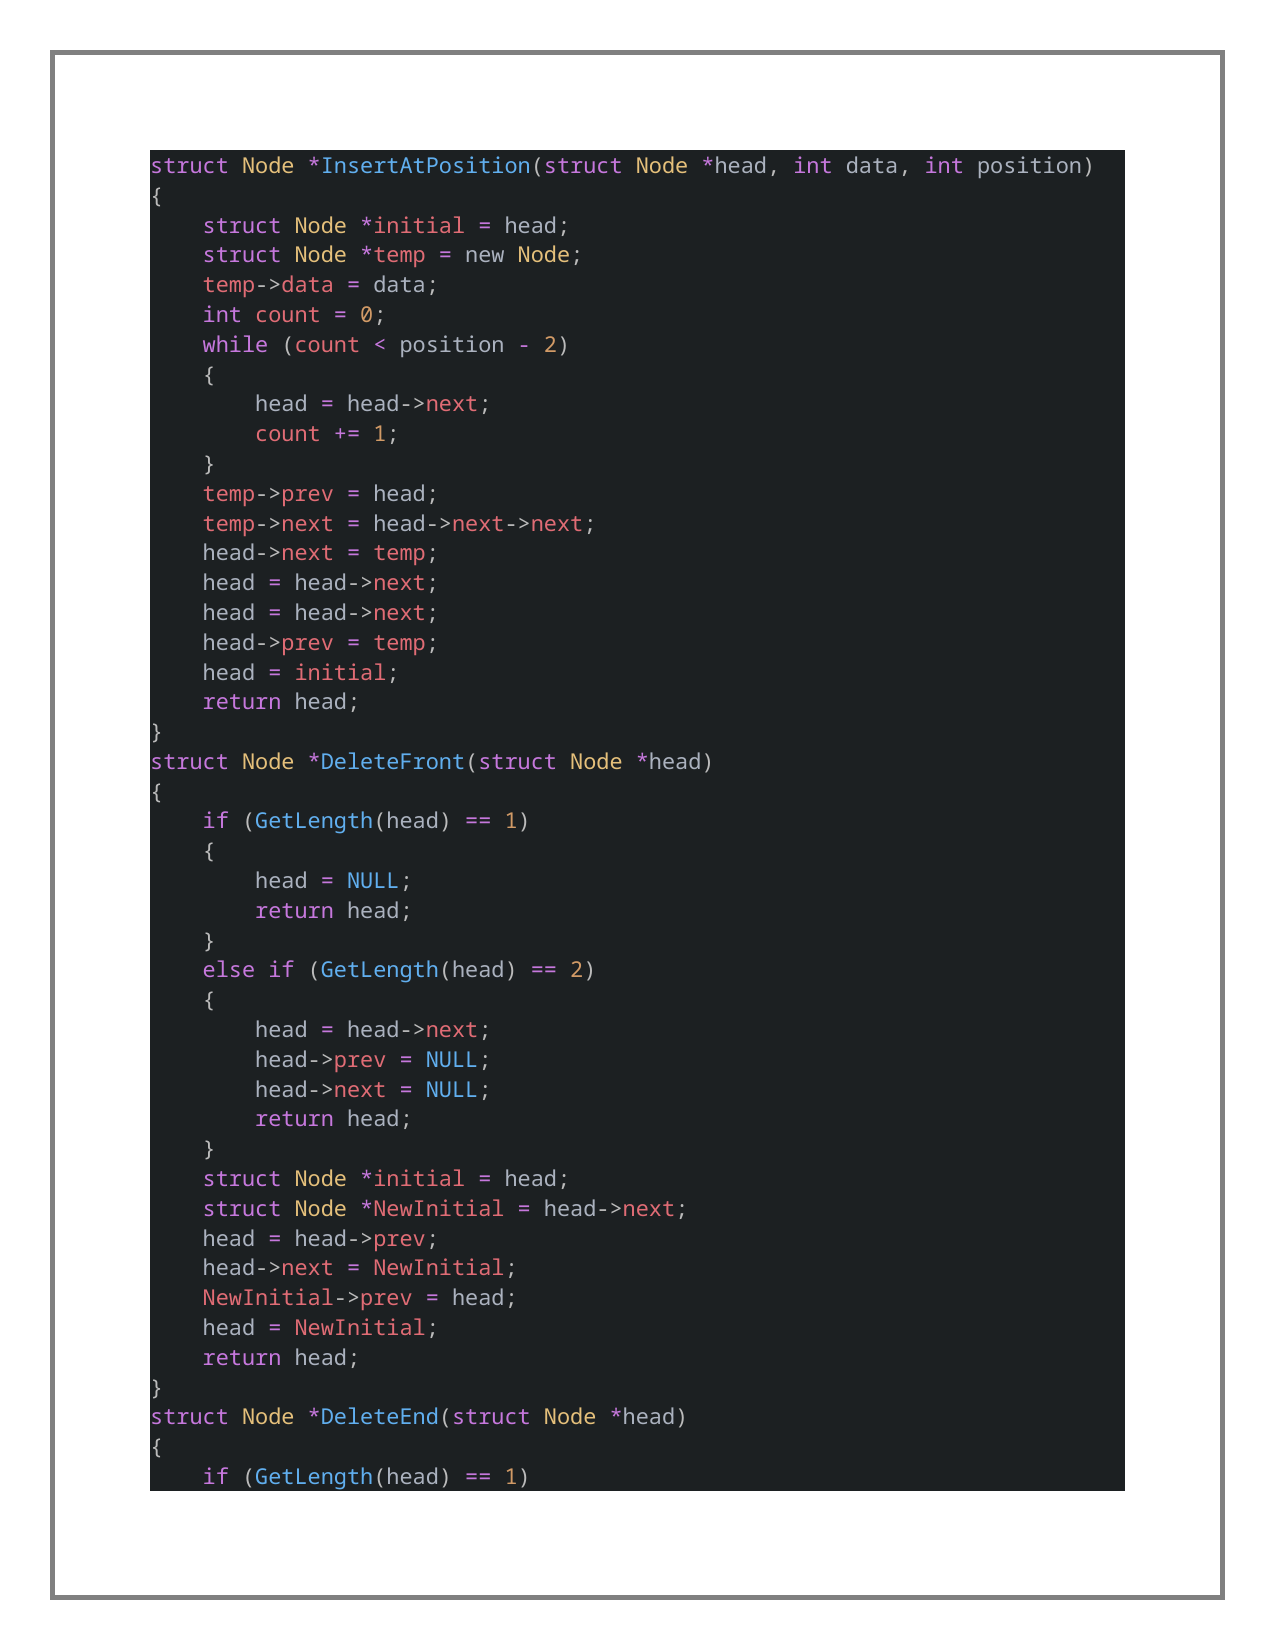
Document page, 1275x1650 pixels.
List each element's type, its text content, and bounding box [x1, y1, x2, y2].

text head->prev = temp; [150, 627, 1125, 656]
text count += 1; [150, 418, 1125, 448]
text { [150, 358, 1125, 388]
text head = NULL; [150, 865, 1125, 895]
text } [150, 924, 1125, 954]
text struct Node *temp = new Node; [150, 239, 1125, 269]
text { [150, 776, 1125, 805]
text return head; [150, 1342, 1125, 1371]
text NewInitial->prev = head; [150, 1282, 1125, 1312]
text } [150, 1133, 1125, 1163]
text head = initial; [150, 656, 1125, 686]
text else if (GetLength(head) == 2) [150, 954, 1125, 984]
text struct Node *NewInitial = head->next; [150, 1193, 1125, 1222]
text temp->data = data; [150, 269, 1125, 299]
text return head; [150, 686, 1125, 716]
text } [150, 716, 1125, 746]
text head->prev = NULL; [150, 1044, 1125, 1073]
text { [150, 835, 1125, 865]
text head = head->next; [150, 597, 1125, 627]
text struct Node *DeleteFront(struct Node *head) [150, 746, 1125, 776]
text int count = 0; [150, 299, 1125, 329]
text while (count < position - 2) [150, 329, 1125, 358]
text { [150, 180, 1125, 209]
text head = head->next; [150, 1014, 1125, 1044]
text struct Node *DeleteEnd(struct Node *head) [150, 1401, 1125, 1431]
text head = head->next; [150, 388, 1125, 418]
text return head; [150, 895, 1125, 924]
text struct Node *initial = head; [150, 209, 1125, 239]
text head->next = NewInitial; [150, 1252, 1125, 1282]
text head = head->prev; [150, 1222, 1125, 1252]
text head->next = temp; [150, 537, 1125, 567]
text head = NewInitial; [150, 1312, 1125, 1342]
text temp->prev = head; [150, 478, 1125, 507]
text { [150, 1431, 1125, 1461]
text head->next = NULL; [150, 1073, 1125, 1103]
text } [150, 448, 1125, 478]
text return head; [150, 1103, 1125, 1133]
text if (GetLength(head) == 1) [150, 1461, 1125, 1491]
text struct Node *initial = head; [150, 1163, 1125, 1193]
text temp->next = head->next->next; [150, 507, 1125, 537]
text { [150, 984, 1125, 1014]
text } [150, 1371, 1125, 1401]
text head = head->next; [150, 567, 1125, 597]
text struct Node *InsertAtPosition(struct Node *head, int data, int position) [150, 150, 1125, 180]
text if (GetLength(head) == 1) [150, 805, 1125, 835]
